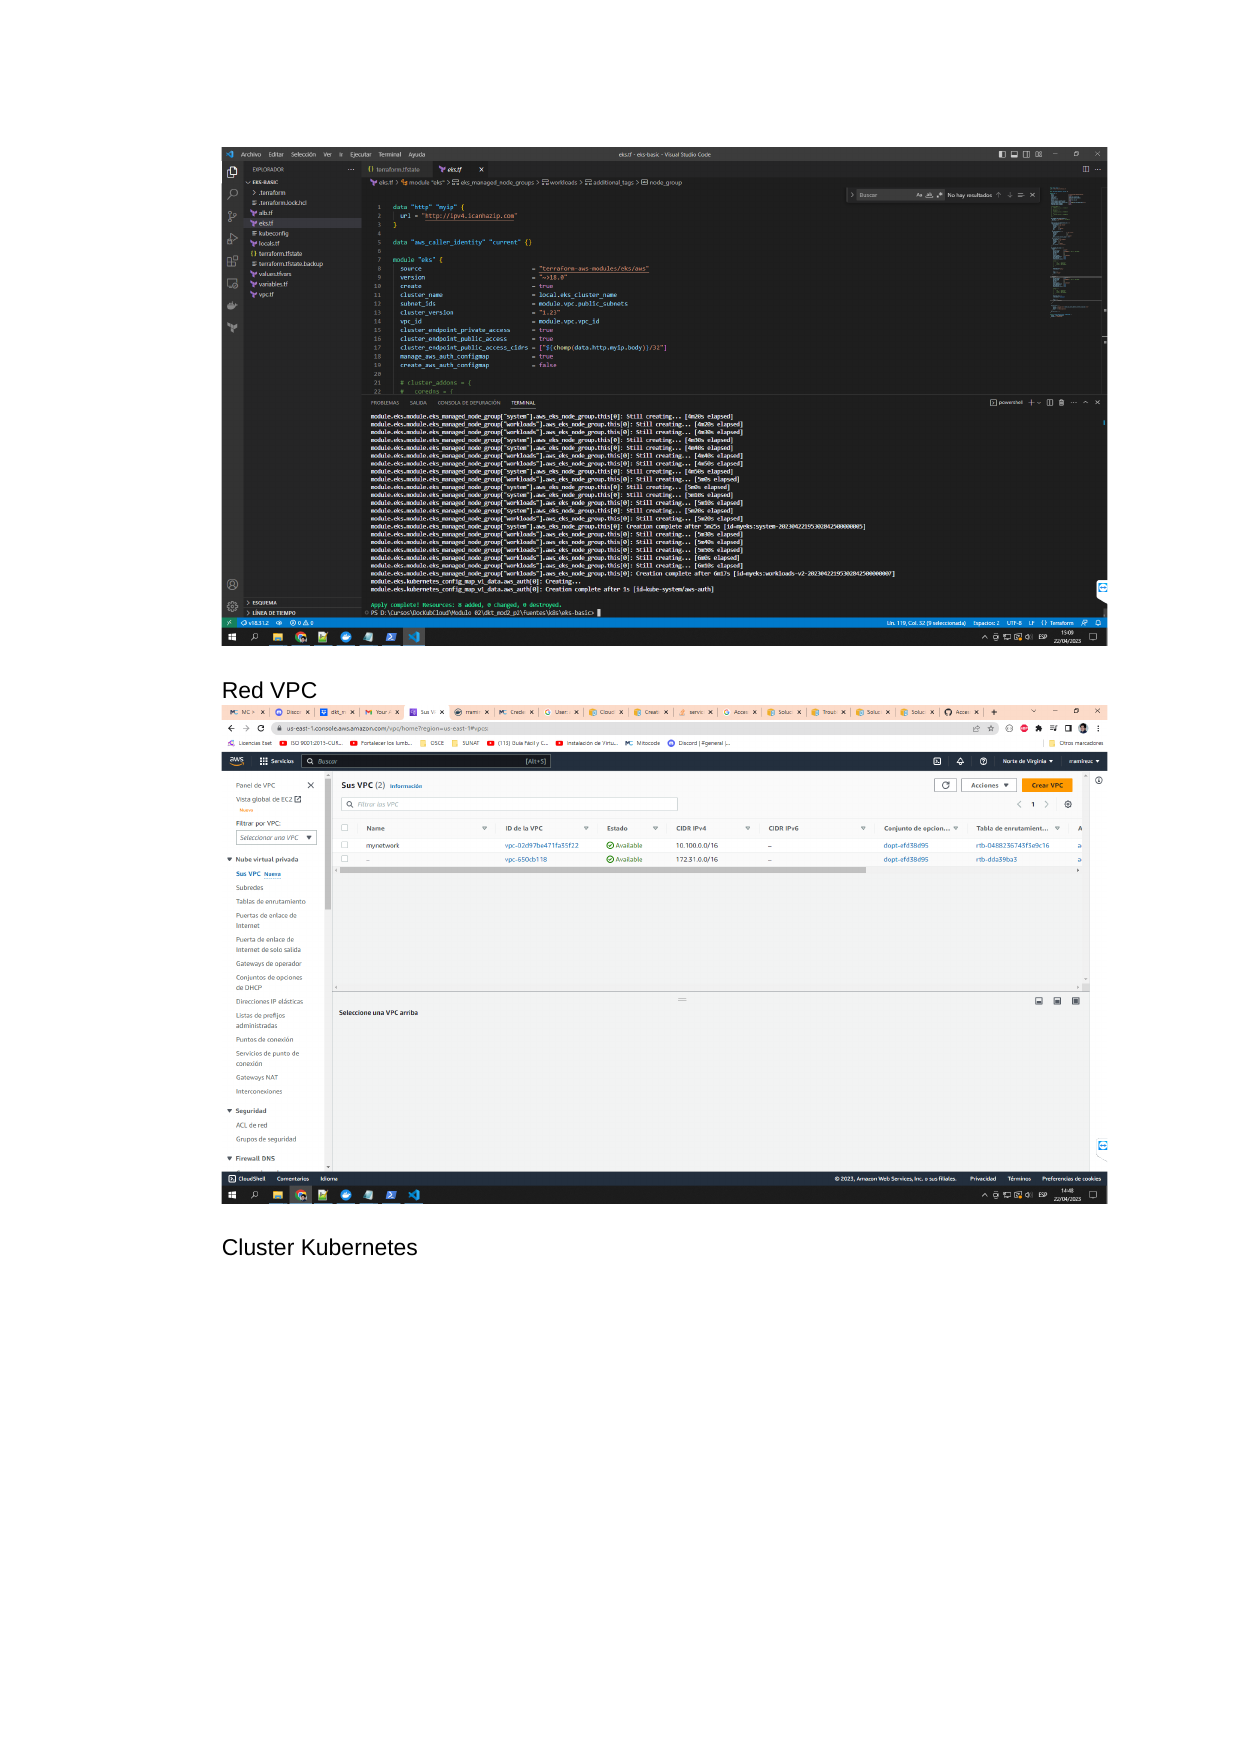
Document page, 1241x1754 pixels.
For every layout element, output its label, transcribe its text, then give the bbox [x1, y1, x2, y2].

picture [221, 705, 1108, 1204]
list Red VPC [222, 677, 1063, 703]
picture [221, 147, 1108, 646]
list Cluster Kubernetes [222, 1234, 1063, 1260]
